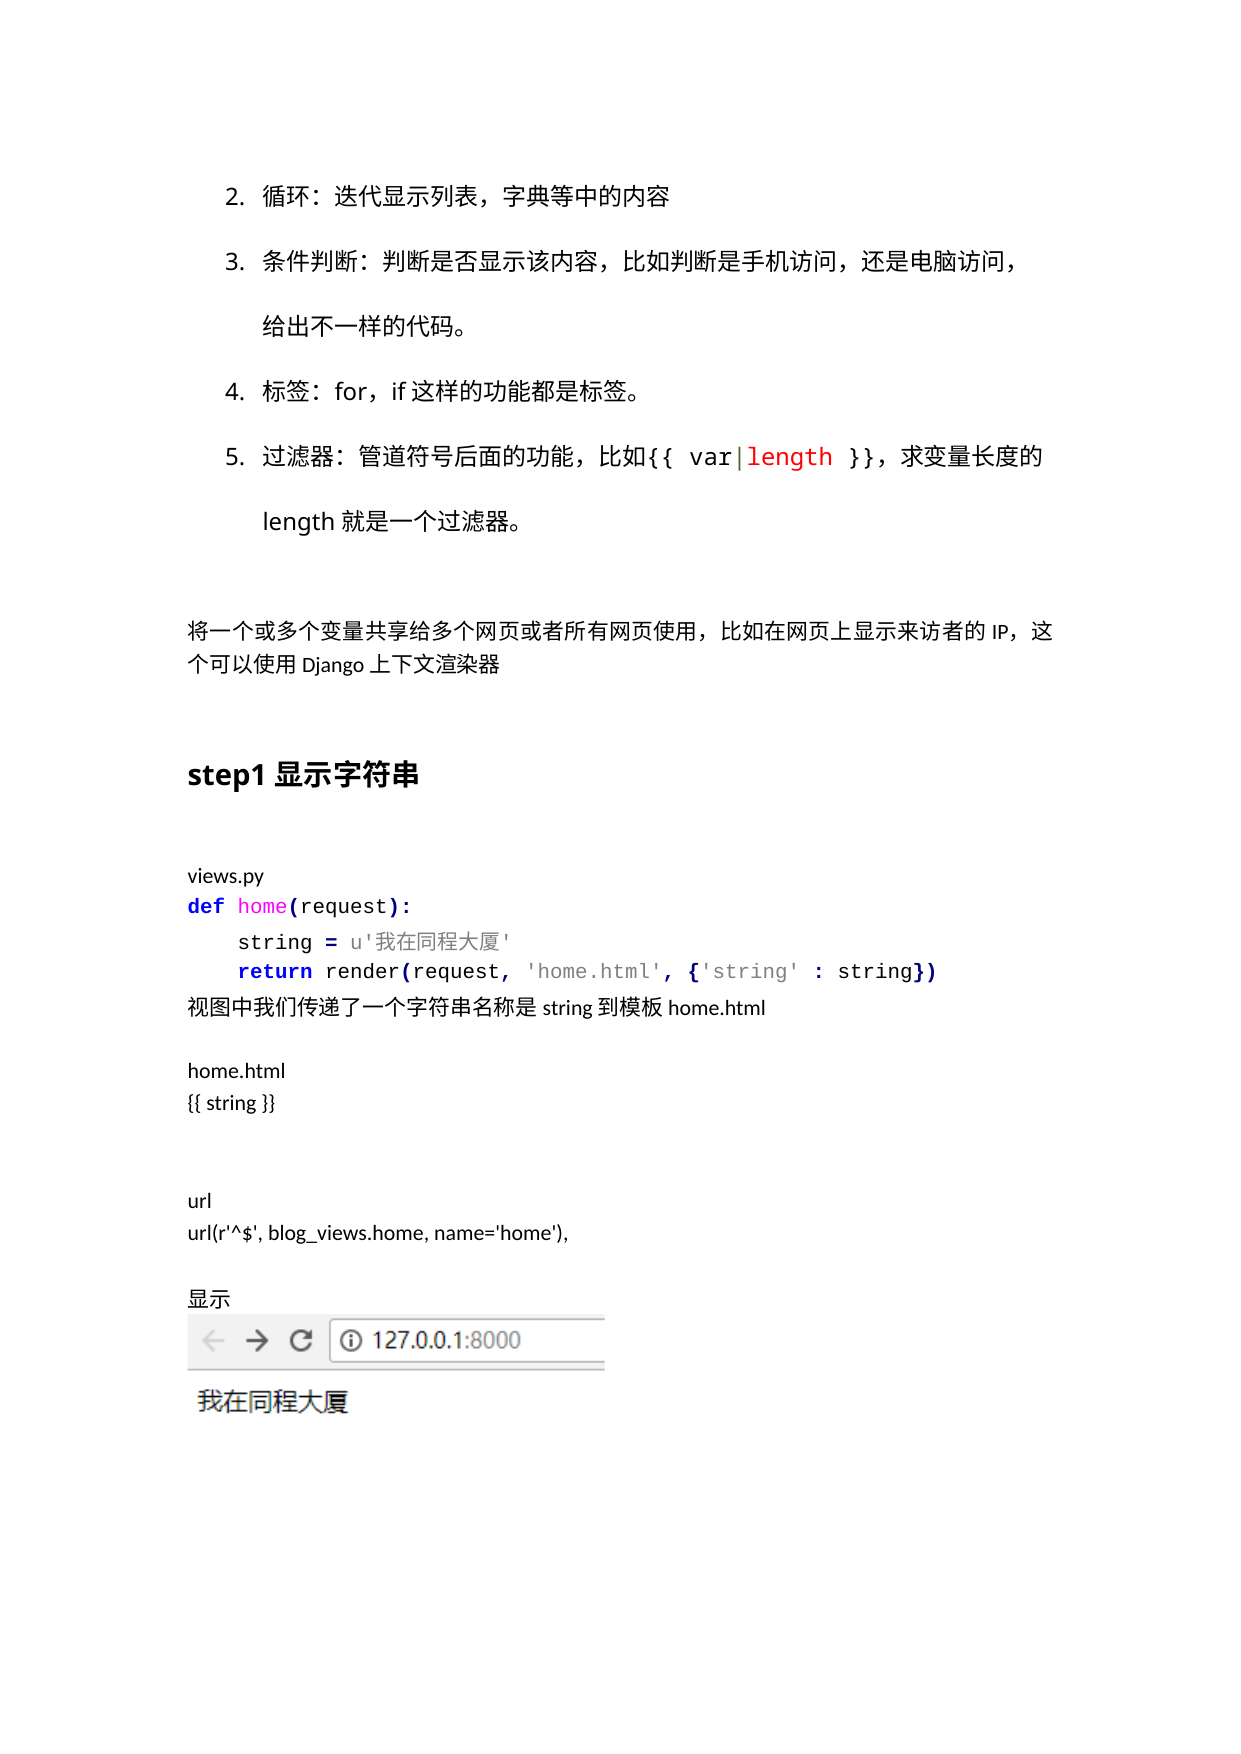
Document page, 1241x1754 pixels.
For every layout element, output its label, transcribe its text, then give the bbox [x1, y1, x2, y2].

text {{ string }} [187, 1087, 1053, 1119]
text 显示 [187, 1282, 1053, 1314]
text url(r'^$', blog_views.home, name='home'), [187, 1217, 1053, 1249]
list 标签：for，if 这样的功能都是标签。 [225, 357, 1053, 422]
list 循环：迭代显示列表，字典等中的内容 [225, 162, 1053, 227]
text return render(request, 'home.html', {'string' : string}) [187, 957, 1053, 989]
text 将一个或多个变量共享给多个网页或者所有网页使用，比如在网页上显示来访者的IP，这个可以使用 Django 上下文渲染器 [187, 614, 1053, 679]
text url [187, 1184, 1053, 1217]
picture [187, 1314, 605, 1426]
list 条件判断：判断是否显示该内容，比如判断是手机访问，还是电脑访问，给出不一样的代码。 [225, 227, 1053, 357]
text string = u'我在同程大厦' [187, 924, 1053, 957]
subtitle step1 显示字符串 [187, 740, 1053, 805]
text views.py [187, 859, 1053, 892]
text def home(request): [187, 892, 1053, 924]
text 视图中我们传递了一个字符串名称是 string 到模板 home.html [187, 989, 1053, 1022]
text home.html [187, 1054, 1053, 1087]
list 过滤器：管道符号后面的功能，比如{{ var|length }}，求变量长度的 length 就是一个过滤器。 [225, 422, 1053, 552]
